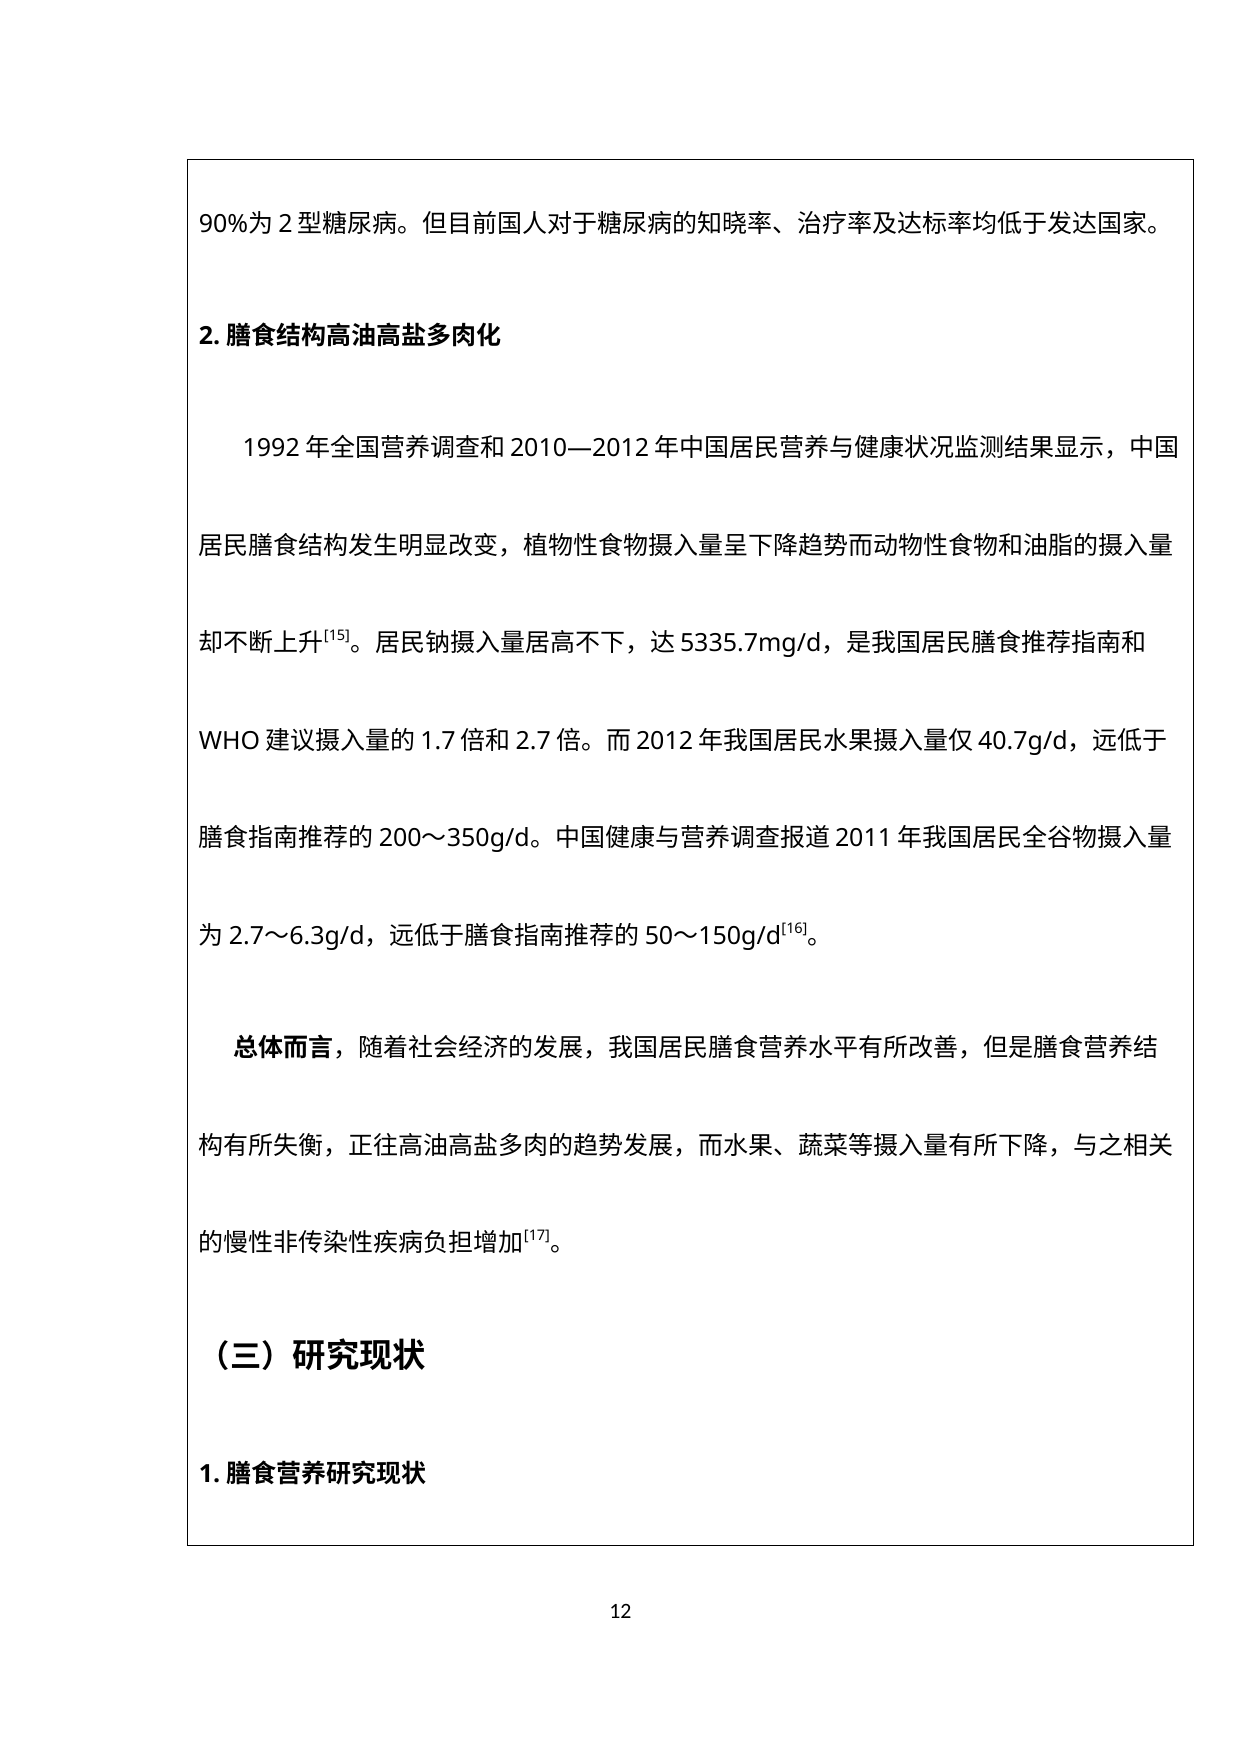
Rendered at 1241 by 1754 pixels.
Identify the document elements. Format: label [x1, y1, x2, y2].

table_cell [188, 160, 1193, 1545]
